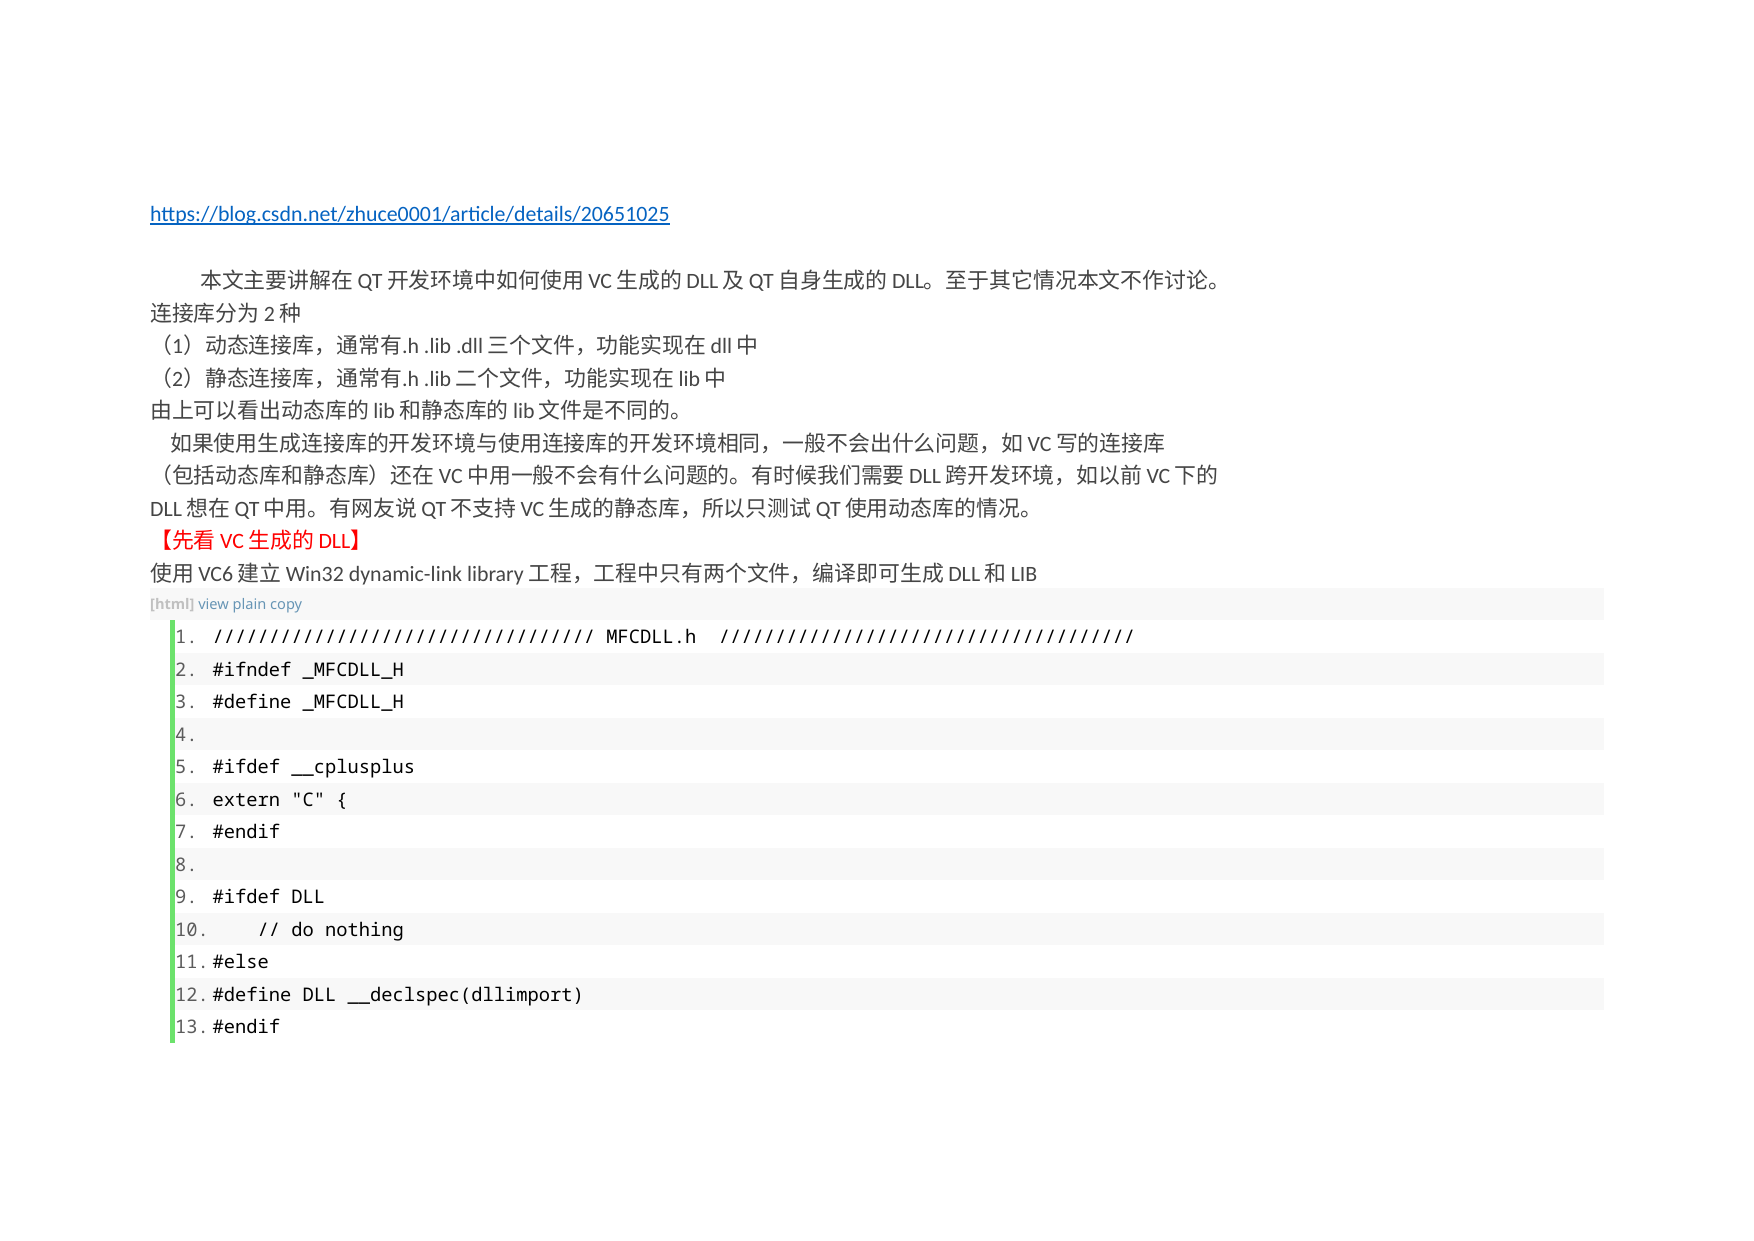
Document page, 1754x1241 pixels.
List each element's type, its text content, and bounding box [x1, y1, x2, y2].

list #ifdef __cplusplus [175, 750, 1604, 783]
text 连接库分为2种 [150, 295, 1604, 328]
text 由上可以看出动态库的lib和静态库的lib文件是不同的。 [150, 393, 1604, 425]
text （2）静态连接库，通常有.h .lib二个文件，功能实现在lib中 [150, 360, 1604, 393]
list ////////////////////////////////// MFCDLL.h ///////////////////////////////////// [175, 620, 1604, 653]
list #else [175, 945, 1604, 978]
text 本文主要讲解在QT开发环境中如何使用VC生成的DLL及QT自身生成的DLL。至于其它情况本文不作讨论。 [150, 263, 1604, 295]
text 如果使用生成连接库的开发环境与使用连接库的开发环境相同，一般不会出什么问题，如VC写的连接库 [150, 425, 1604, 458]
list #endif [175, 815, 1604, 848]
text 【先看VC生成的DLL】 [150, 523, 1604, 555]
list #define DLL __declspec(dllimport) [175, 978, 1604, 1010]
text （1）动态连接库，通常有.h .lib .dll三个文件，功能实现在dll中 [150, 328, 1604, 360]
list // do nothing [175, 913, 1604, 945]
list #endif [175, 1010, 1604, 1043]
list #define _MFCDLL_H [175, 685, 1604, 718]
list #ifndef _MFCDLL_H [175, 653, 1604, 685]
text 使用VC6建立Win32 dynamic-link library工程，工程中只有两个文件，编译即可生成DLL和LIB [150, 555, 1604, 588]
text DLL想在QT中用。有网友说QT不支持VC生成的静态库，所以只测试QT使用动态库的情况。 [150, 490, 1604, 523]
text [html] view plain copy [150, 588, 1604, 620]
list extern "C" { [175, 783, 1604, 815]
list #ifdef DLL [175, 880, 1604, 913]
text （包括动态库和静态库）还在VC中用一般不会有什么问题的。有时候我们需要DLL跨开发环境，如以前VC下的 [150, 458, 1604, 490]
text https://blog.csdn.net/zhuce0001/article/details/20651025 [150, 198, 1604, 230]
